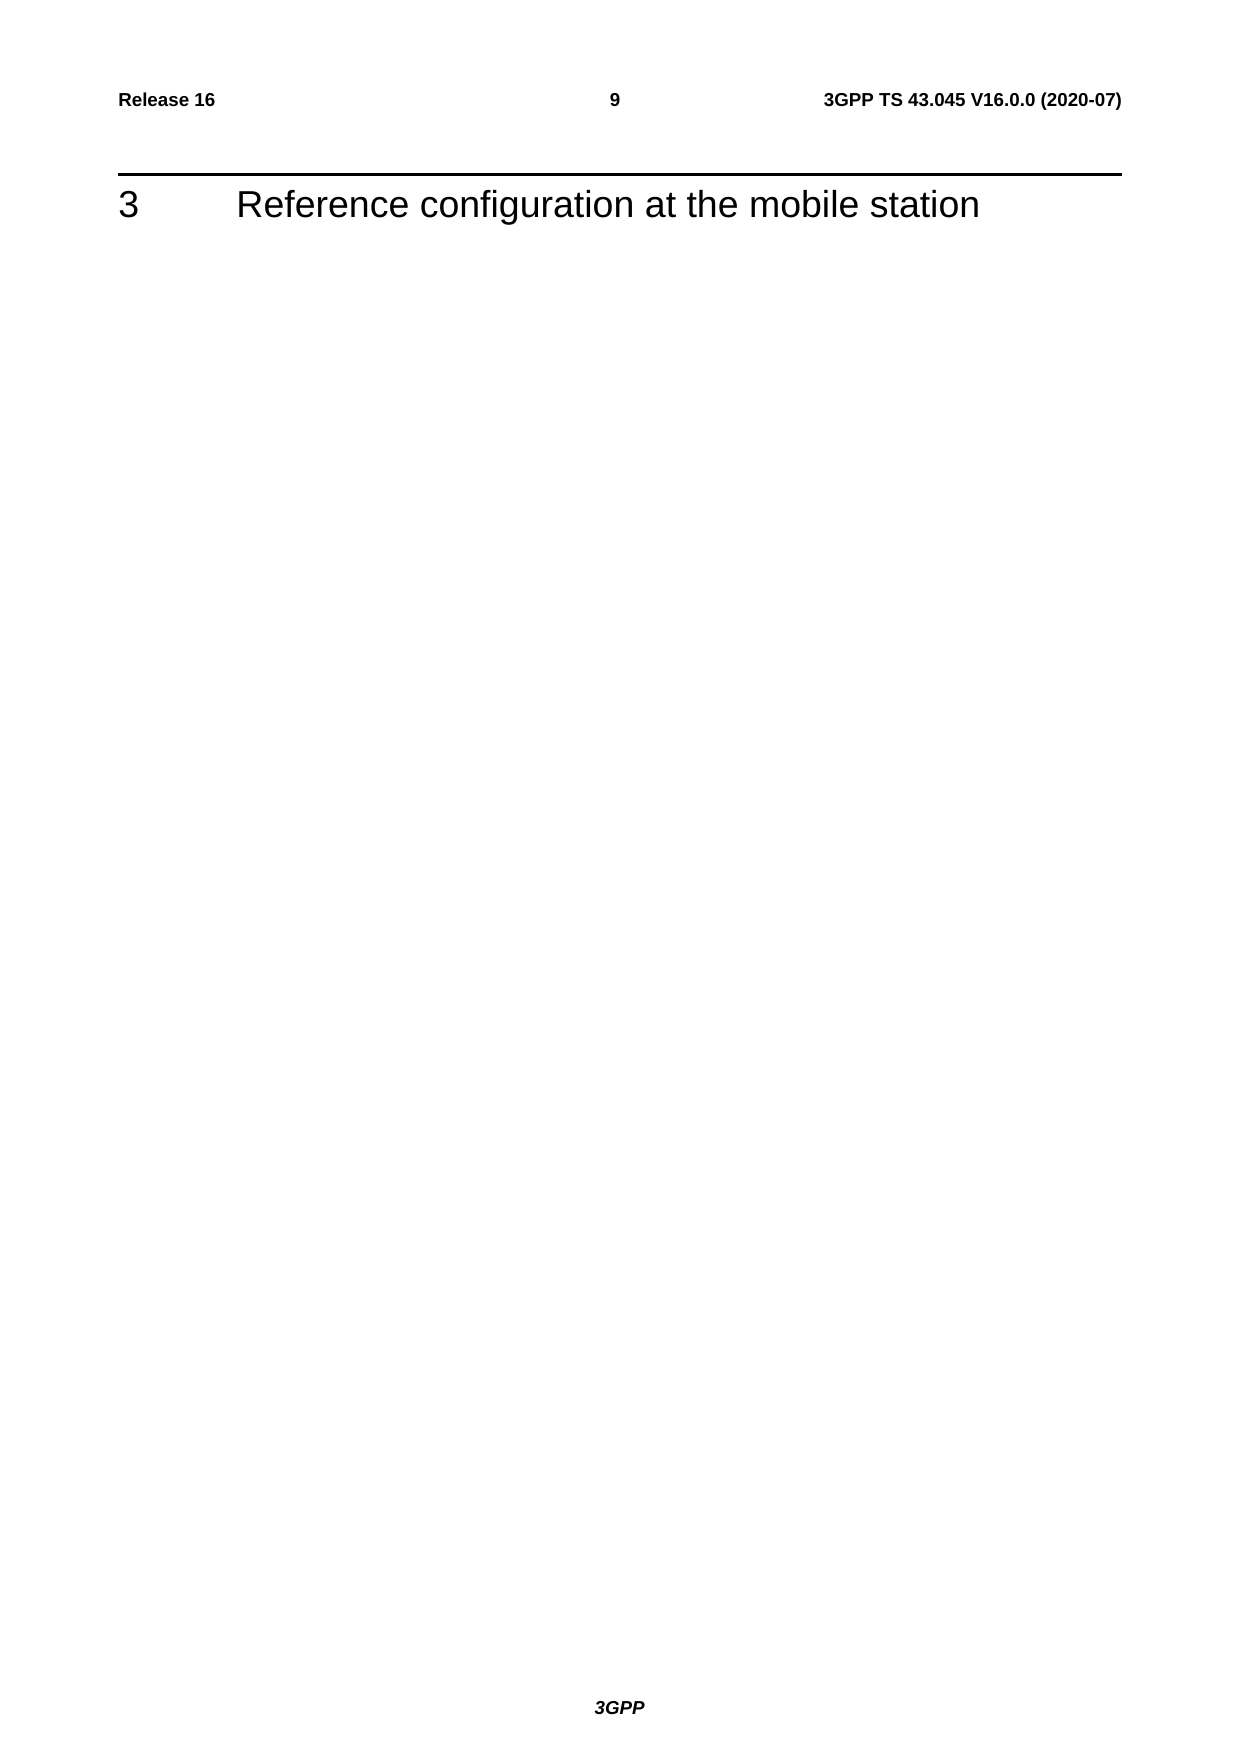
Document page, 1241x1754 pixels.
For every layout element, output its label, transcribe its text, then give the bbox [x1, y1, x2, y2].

subtitle 3 Reference configuration at the mobile station [118, 176, 1122, 225]
